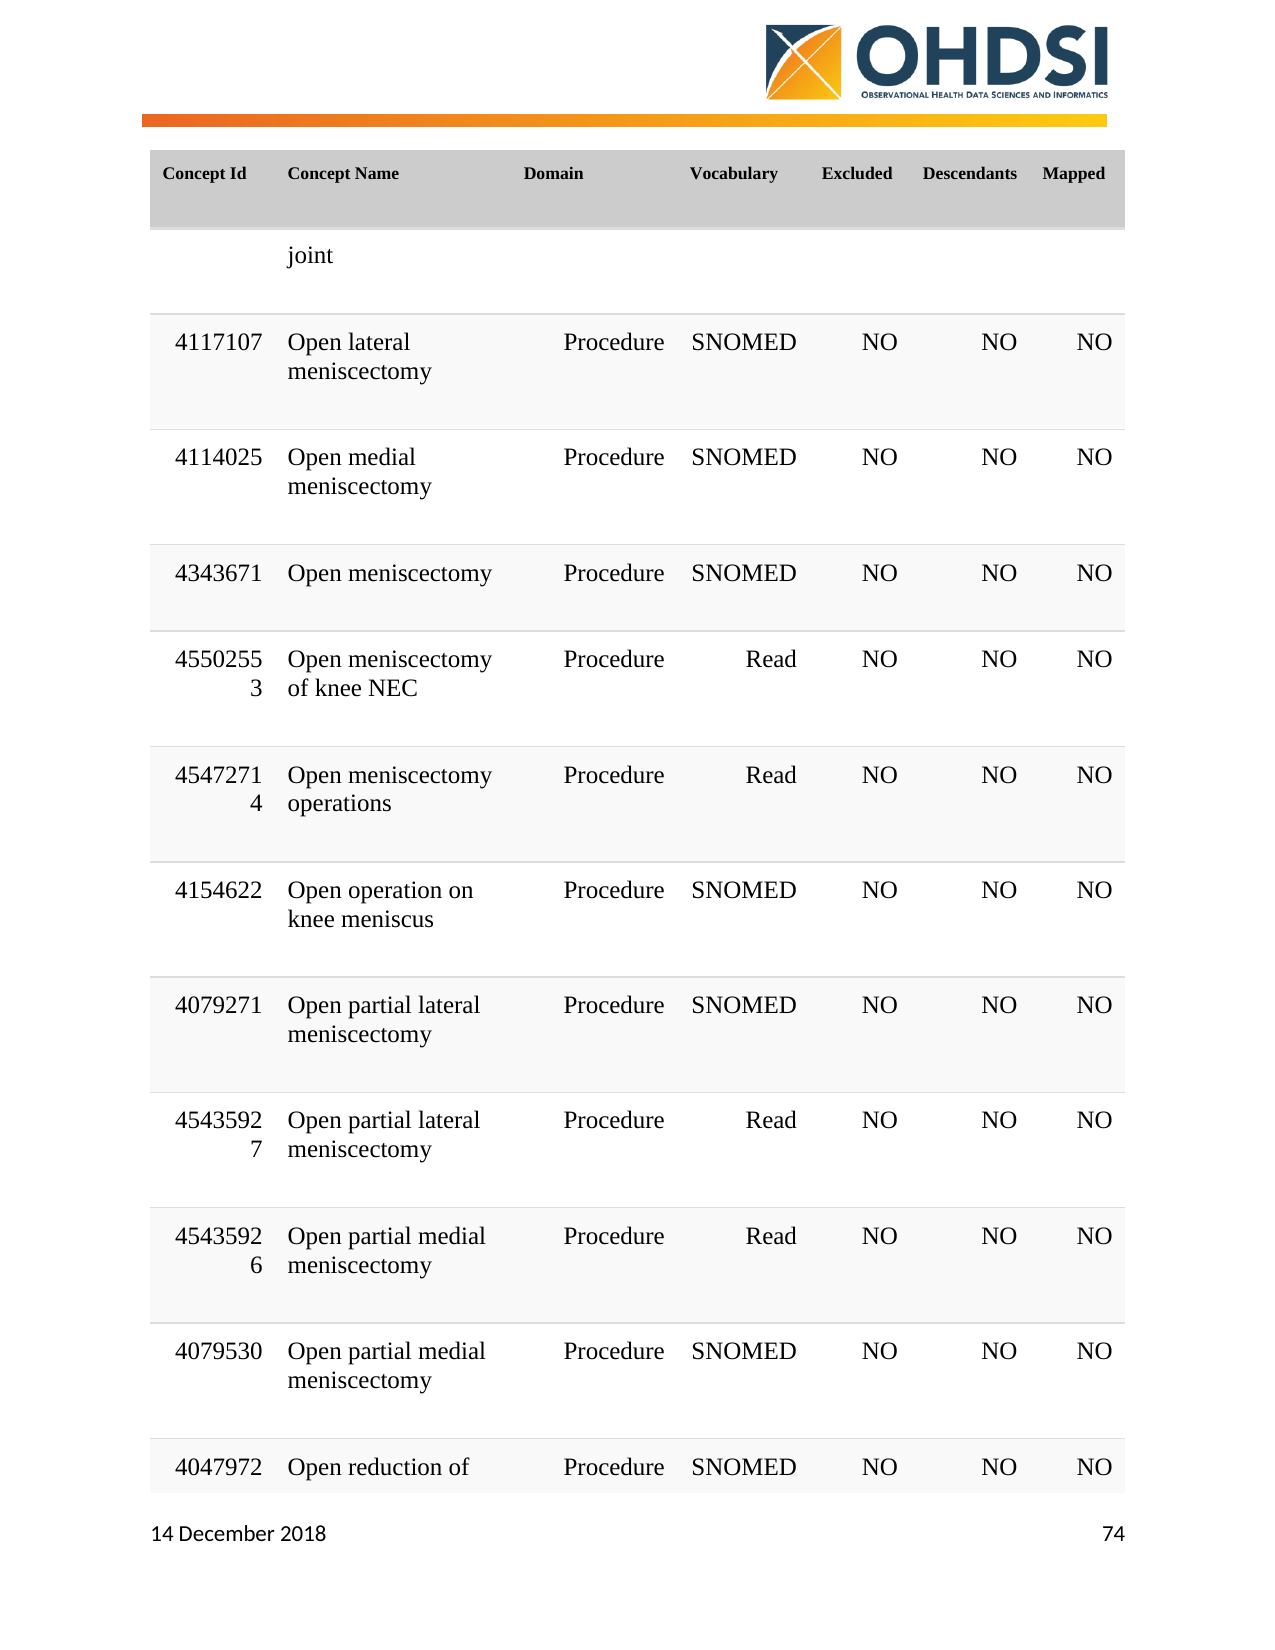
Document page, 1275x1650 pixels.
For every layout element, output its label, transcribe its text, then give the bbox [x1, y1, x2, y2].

table_header Concept Name [275, 150, 511, 227]
table_header Vocabulary [677, 150, 809, 227]
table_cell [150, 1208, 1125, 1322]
table_header Excluded [809, 150, 910, 227]
table_header Domain [511, 150, 677, 227]
table_header Descendants [910, 150, 1030, 227]
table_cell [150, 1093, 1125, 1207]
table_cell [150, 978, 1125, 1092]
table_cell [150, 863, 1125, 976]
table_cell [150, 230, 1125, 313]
table_header Mapped [1030, 150, 1125, 227]
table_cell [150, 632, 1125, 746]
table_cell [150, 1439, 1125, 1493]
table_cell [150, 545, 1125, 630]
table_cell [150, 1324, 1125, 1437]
table_header Concept Id [150, 150, 275, 227]
picture [748, 11, 1125, 114]
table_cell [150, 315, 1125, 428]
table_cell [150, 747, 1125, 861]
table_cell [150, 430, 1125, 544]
